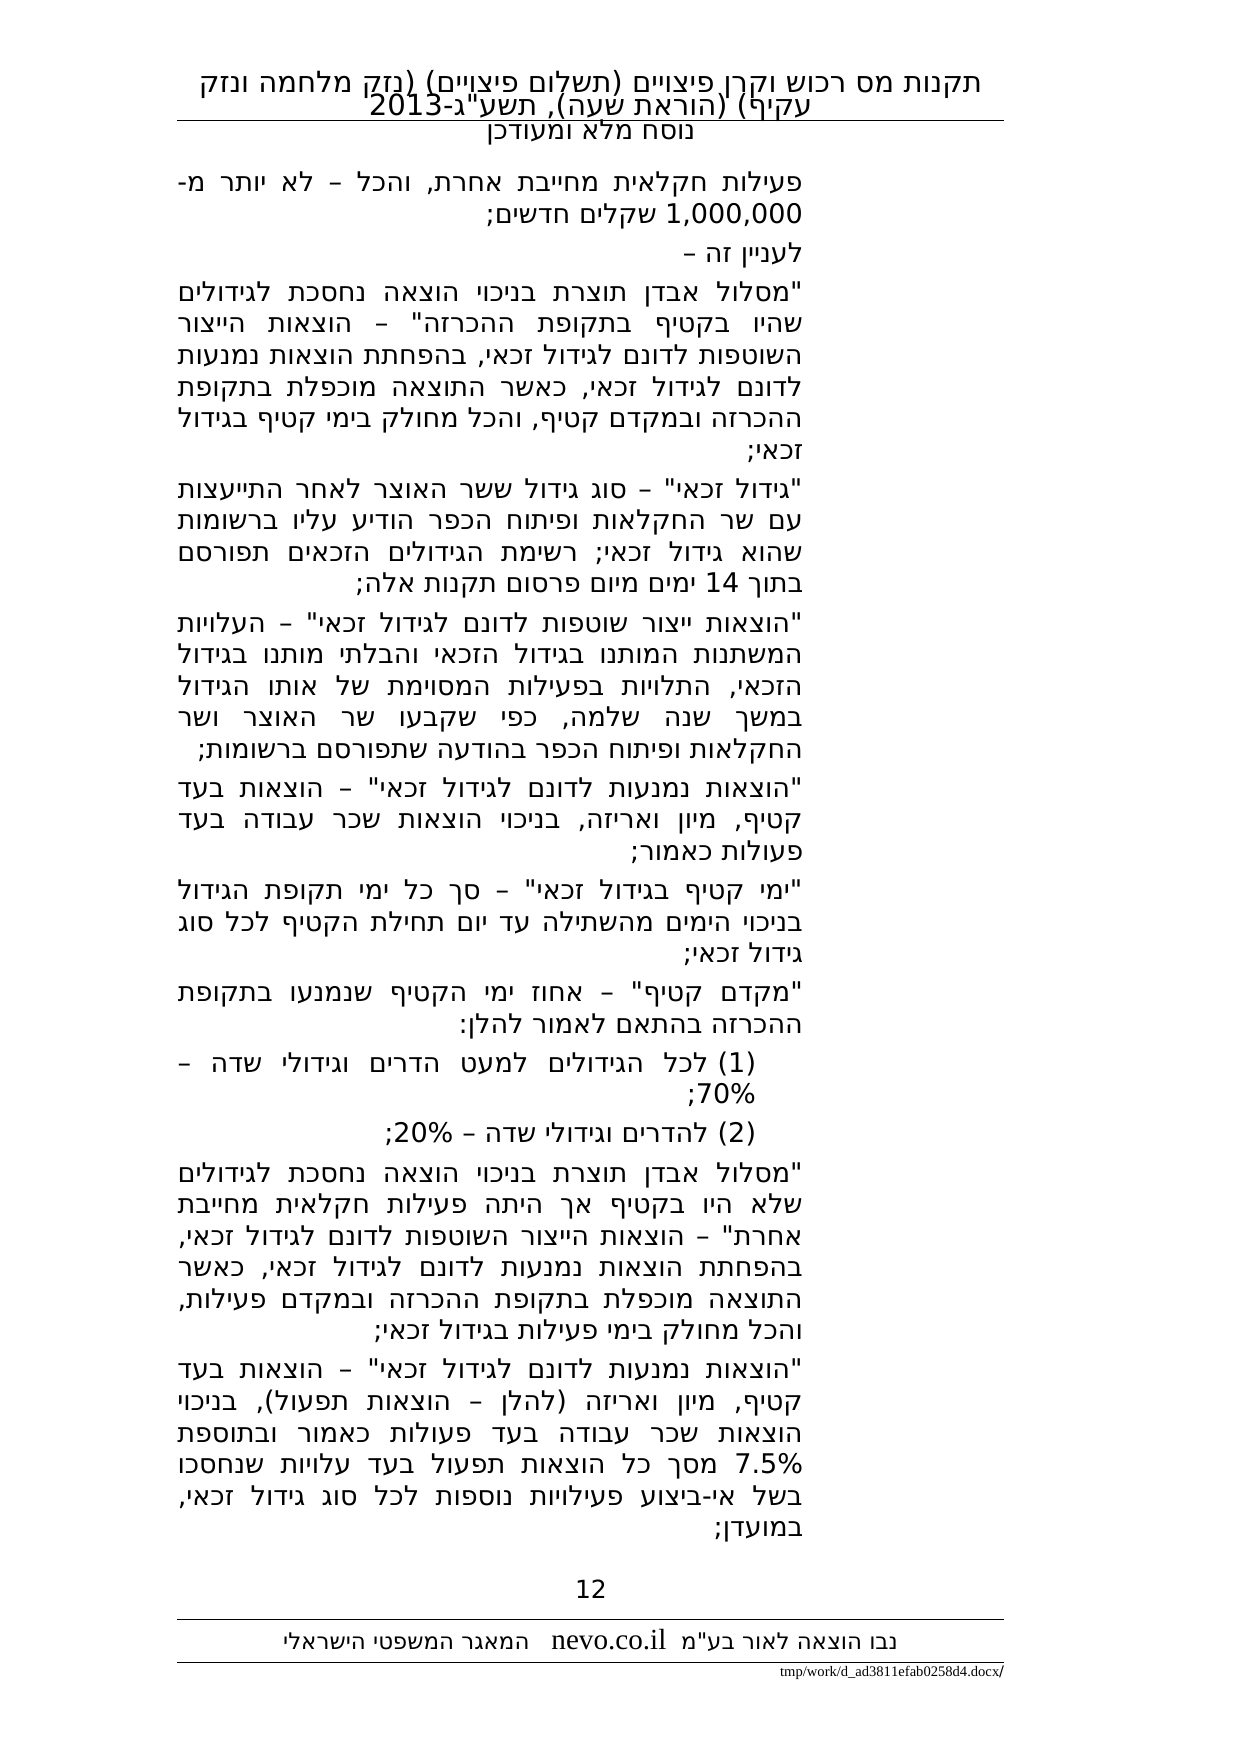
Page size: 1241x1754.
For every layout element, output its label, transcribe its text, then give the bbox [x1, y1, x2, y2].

text לעניין זה – [177, 237, 803, 269]
text (1) לכל הגידולים למעט הדרים וגידולי שדה – 70%; [177, 1047, 756, 1110]
text "הוצאות ייצור שוטפות לדונם לגידול זכאי" – העלויות המשתנות המותנו בגידול הזכאי והבלתי מותנו בגידול הזכאי, התלויות בפעילות המסוימת של אותו הגידול במשך שנה שלמה, כפי שקבעו שר האוצר ושר החקלאות ופיתוח הכפר בהודעה שתפורסם ברשומות; [177, 607, 803, 765]
text "הוצאות נמנעות לדונם לגידול זכאי" – הוצאות בעד קטיף, מיון ואריזה, בניכוי הוצאות שכר עבודה בעד פעולות כאמור; [177, 772, 803, 867]
text "מסלול אבדן תוצרת בניכוי הוצאה נחסכת לגידולים שלא היו בקטיף אך היתה פעילות חקלאית מחייבת אחרת" – הוצאות הייצור השוטפות לדונם לגידול זכאי, בהפחתת הוצאות נמנעות לדונם לגידול זכאי, כאשר התוצאה מוכפלת בתקופת ההכרזה ובמקדם פעילות, והכל מחולק בימי פעילות בגידול זכאי; [177, 1157, 803, 1346]
text "ימי קטיף בגידול זכאי" – סך כל ימי תקופת הגידול בניכוי הימים מהשתילה עד יום תחילת הקטיף לכל סוג גידול זכאי; [177, 874, 803, 969]
text "מקדם קטיף" – אחוז ימי הקטיף שנמנעו בתקופת ההכרזה בהתאם לאמור להלן: [177, 977, 803, 1040]
text "מסלול אבדן תוצרת בניכוי הוצאה נחסכת לגידולים שהיו בקטיף בתקופת ההכרזה" – הוצאות הייצור השוטפות לדונם לגידול זכאי, בהפחתת הוצאות נמנעות לדונם לגידול זכאי, כאשר התוצאה מוכפלת בתקופת ההכרזה ובמקדם קטיף, והכל מחולק בימי קטיף בגידול זכאי; [177, 276, 803, 466]
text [177, 167, 803, 230]
text "הוצאות נמנעות לדונם לגידול זכאי" – הוצאות בעד קטיף, מיון ואריזה (להלן – הוצאות תפעול), בניכוי הוצאות שכר עבודה בעד פעולות כאמור ובתוספת 7.5% מסך כל הוצאות תפעול בעד עלויות שנחסכו בשל אי-ביצוע פעילויות נוספות לכל סוג גידול זכאי, במועדן; [177, 1354, 803, 1543]
text (2) להדרים וגידולי שדה – 20%; [177, 1118, 756, 1149]
text "גידול זכאי" – סוג גידול ששר האוצר לאחר התייעצות עם שר החקלאות ופיתוח הכפר הודיע עליו ברשומות שהוא גידול זכאי; רשימת הגידולים הזכאים תפורסם בתוך 14 ימים מיום פרסום תקנות אלה; [177, 473, 803, 599]
